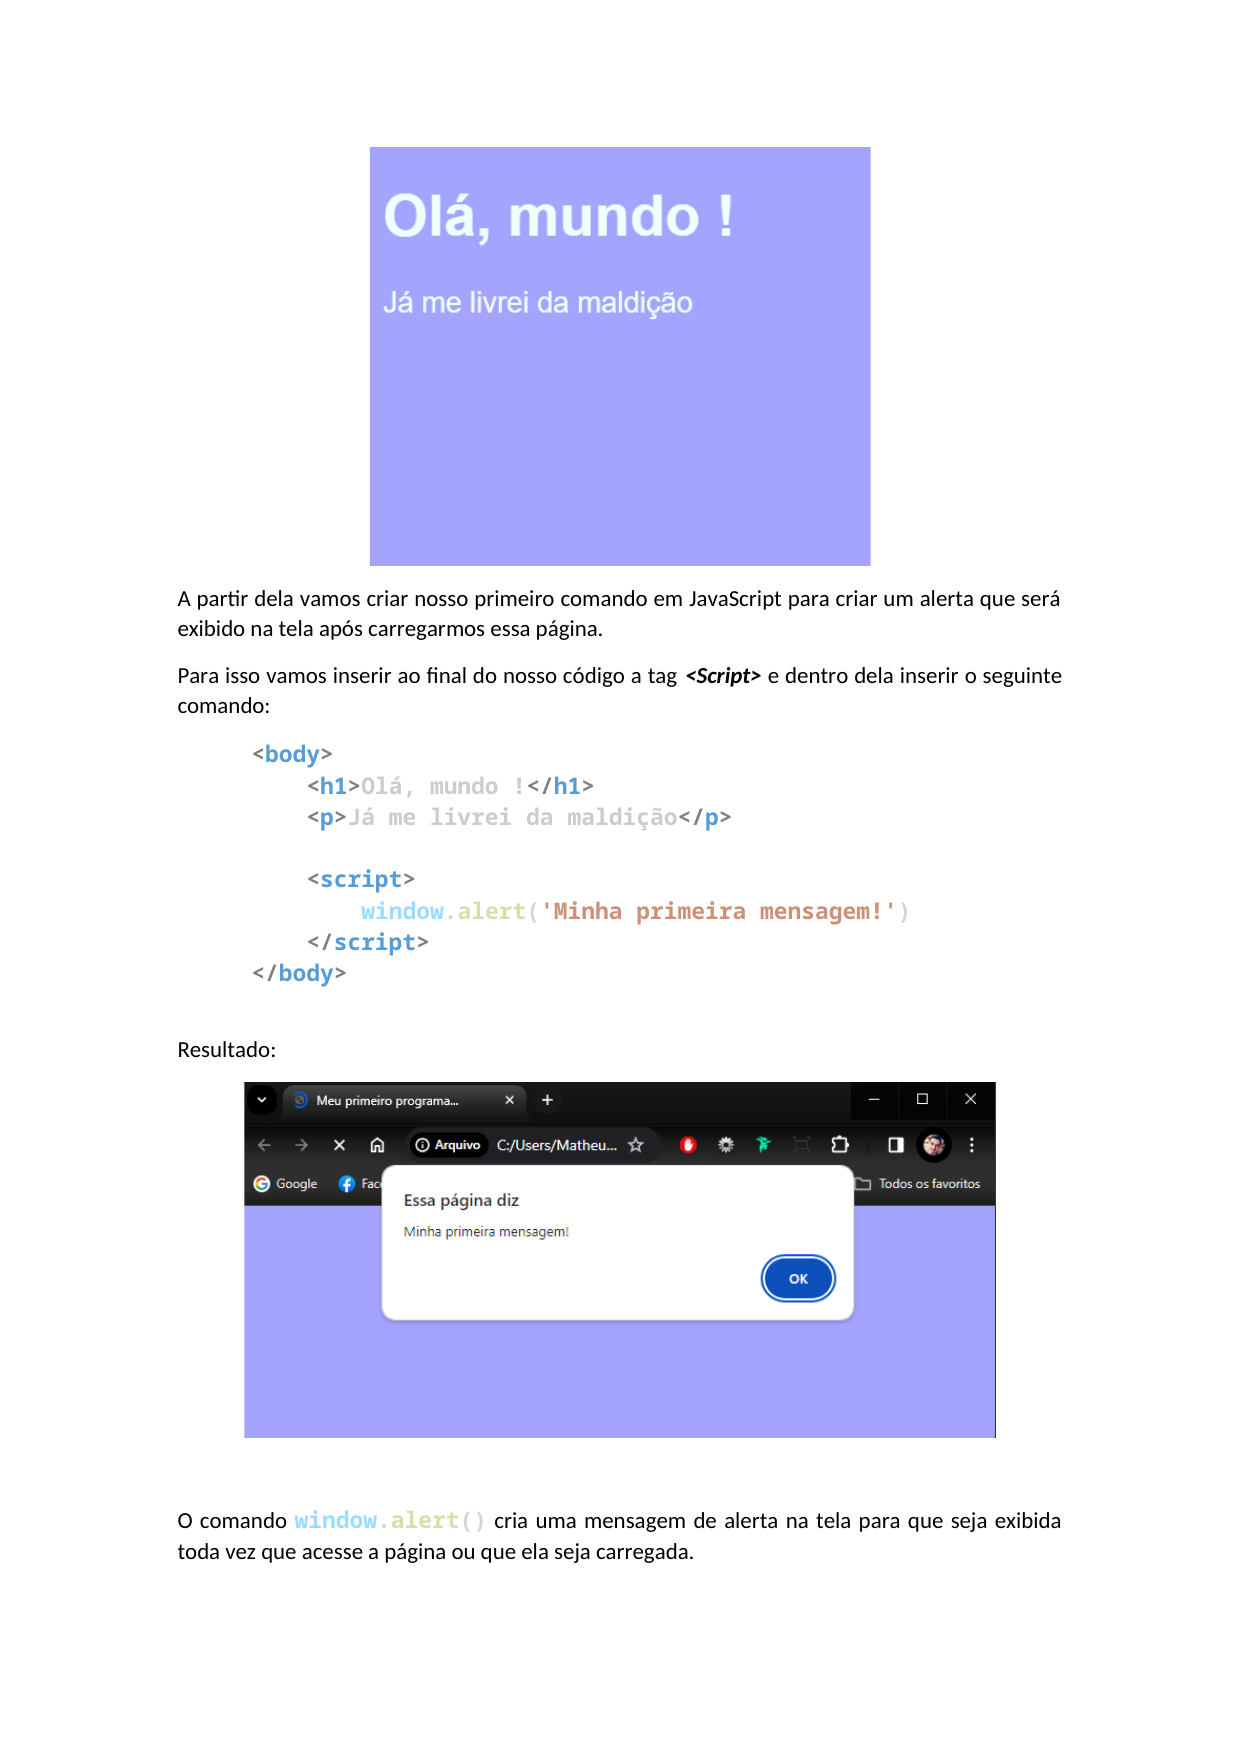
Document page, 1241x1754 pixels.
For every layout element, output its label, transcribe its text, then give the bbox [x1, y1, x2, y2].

text <h1>Olá, mundo !</h1> [251, 770, 1063, 801]
text Para isso vamos inserir ao final do nosso código a tag <Script> e dentro dela inserir o seguinte comando: [177, 661, 1063, 719]
text </body> [251, 957, 1063, 988]
picture [369, 147, 871, 566]
text O comando window.alert() cria uma mensagem de alerta na tela para que seja exibida toda vez que acesse a página ou que ela seja carregada. [177, 1504, 1063, 1565]
text window.alert('Minha primeira mensagem!') [251, 895, 1063, 926]
text Resultado: [177, 1035, 1063, 1063]
text <p>Já me livrei da maldição</p> [251, 801, 1063, 832]
picture [244, 1082, 996, 1438]
text A partir dela vamos criar nosso primeiro comando em JavaScript para criar um alerta que será exibido na tela após carregarmos essa página. [177, 584, 1063, 642]
text <script> [251, 863, 1063, 895]
text </script> [251, 926, 1063, 957]
text <body> [251, 738, 1063, 770]
